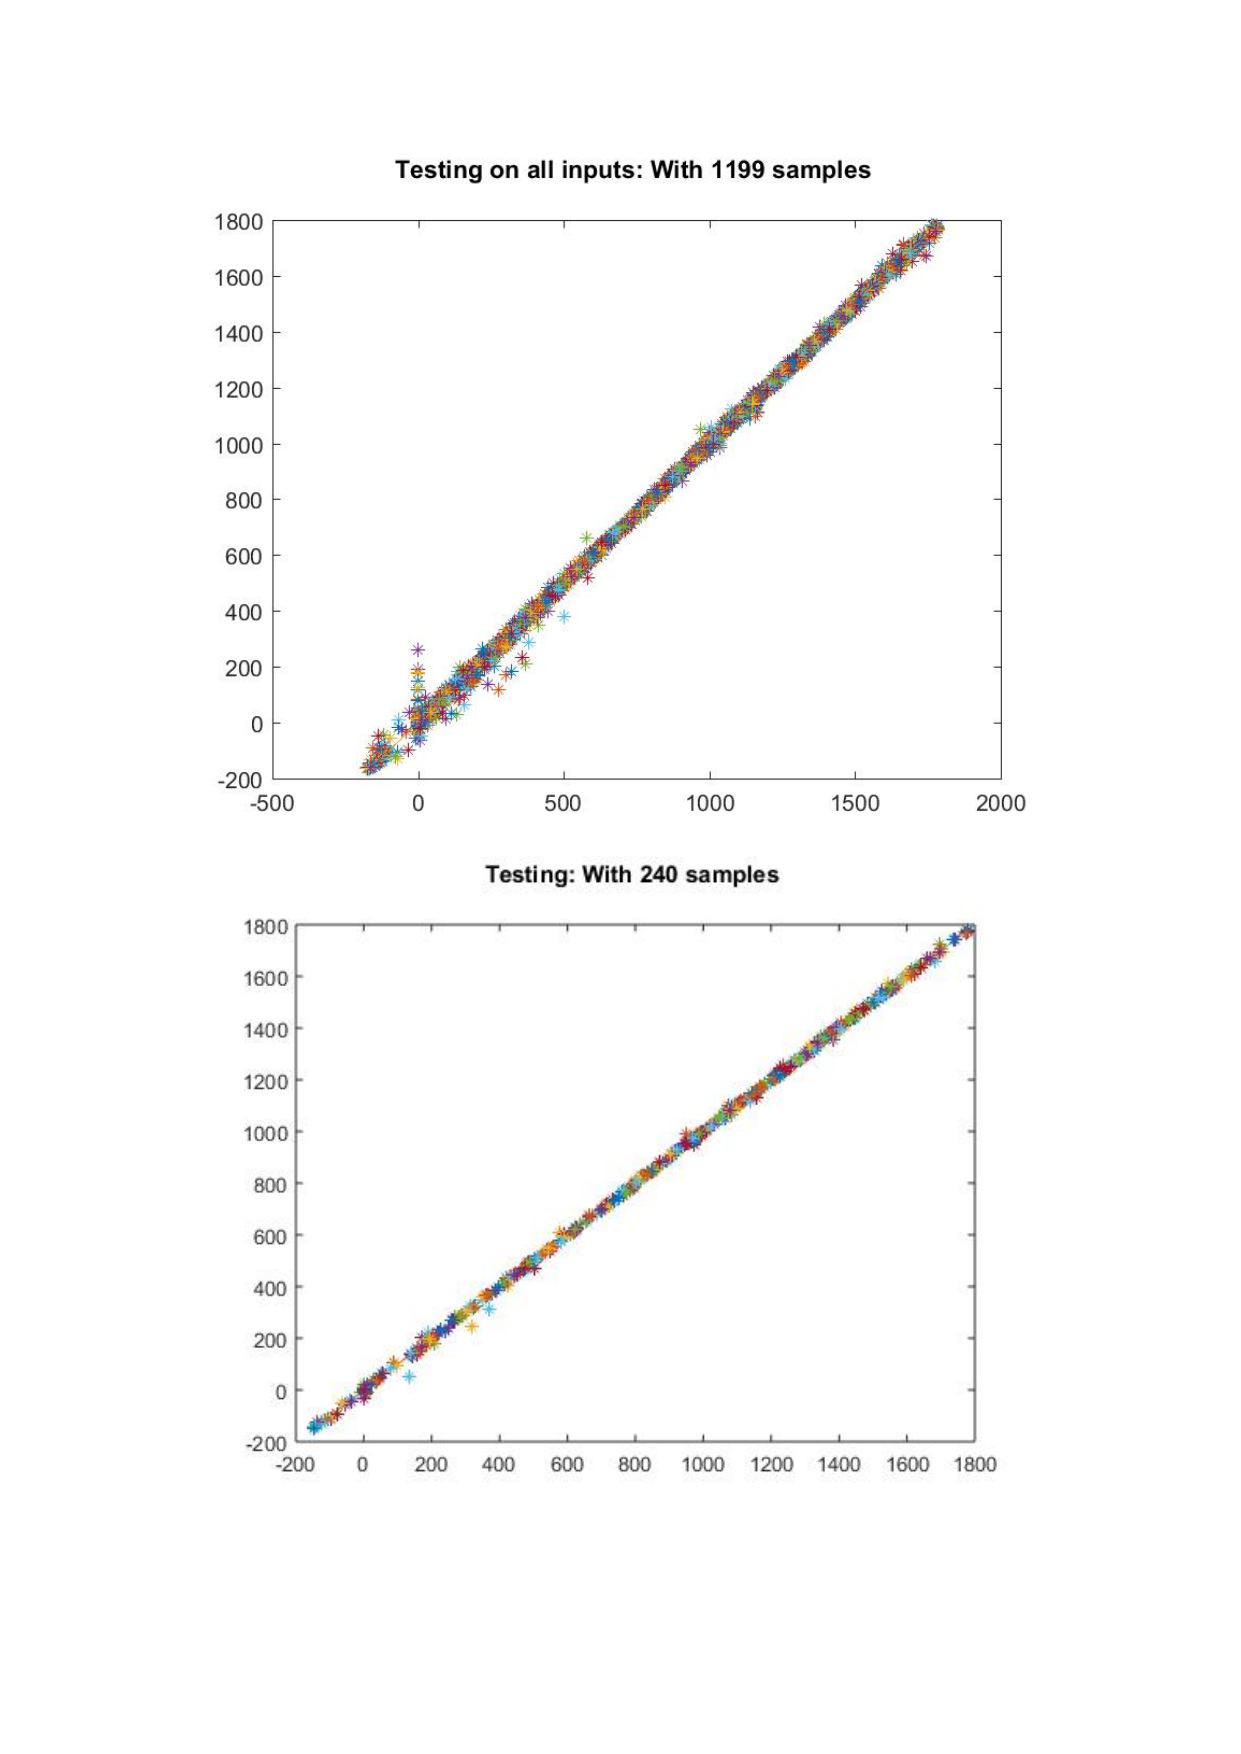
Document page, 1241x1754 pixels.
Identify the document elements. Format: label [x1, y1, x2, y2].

picture [150, 149, 1090, 855]
picture [182, 856, 1058, 1514]
